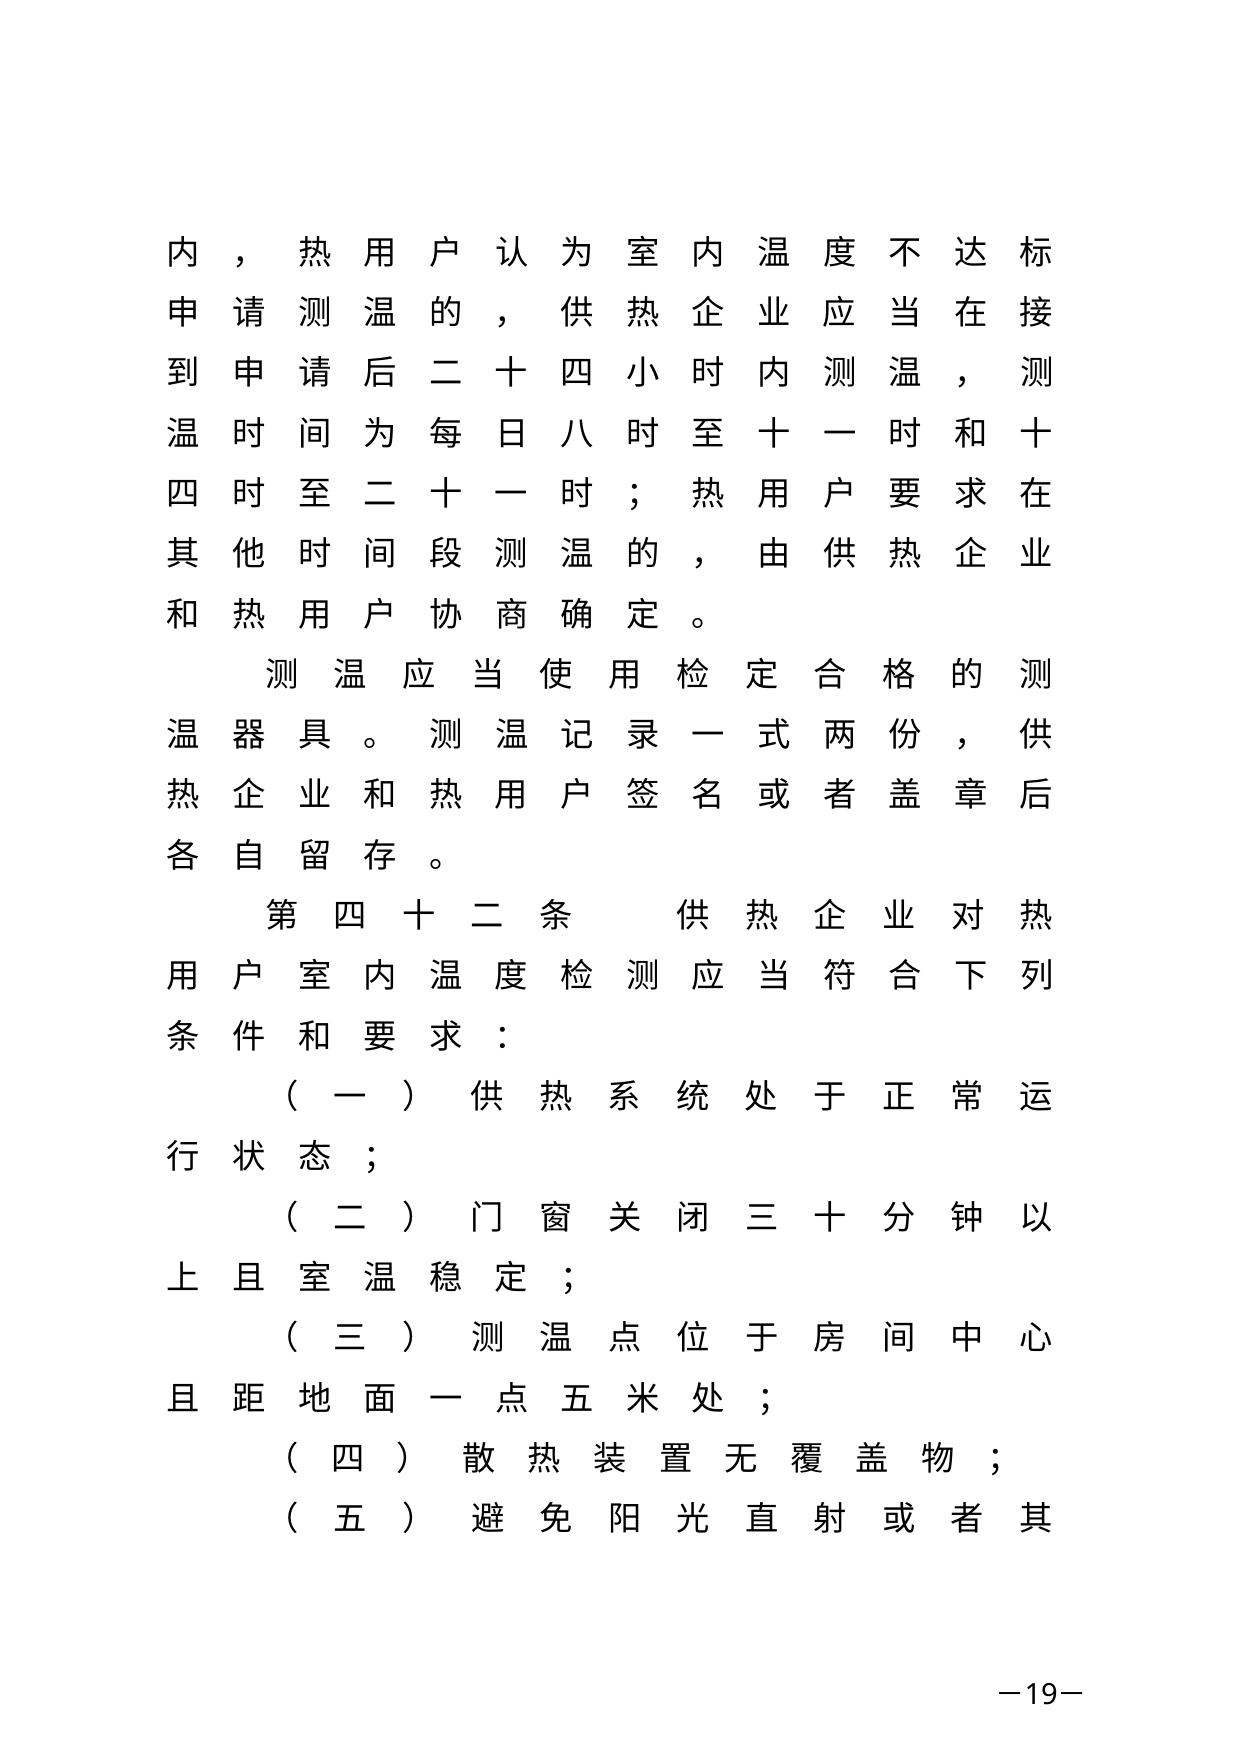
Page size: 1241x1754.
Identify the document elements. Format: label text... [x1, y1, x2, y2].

text 测温应当使用检定合格的测温器具。测温记录一式两份，供热企业和热用户签名或者盖章后各自留存。 [167, 642, 1085, 883]
text （二）门窗关闭三十分钟以上且室温稳定； [167, 1184, 1085, 1305]
text 第四十二条 供热企业对热用户室内温度检测应当符合下列条件和要求： [167, 883, 1085, 1064]
text （四）散热装置无覆盖物； [167, 1426, 1085, 1486]
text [167, 219, 1085, 642]
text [167, 1486, 1085, 1546]
text （三）测温点位于房间中心且距地面一点五米处； [167, 1305, 1085, 1426]
text （一）供热系统处于正常运行状态； [167, 1064, 1085, 1184]
